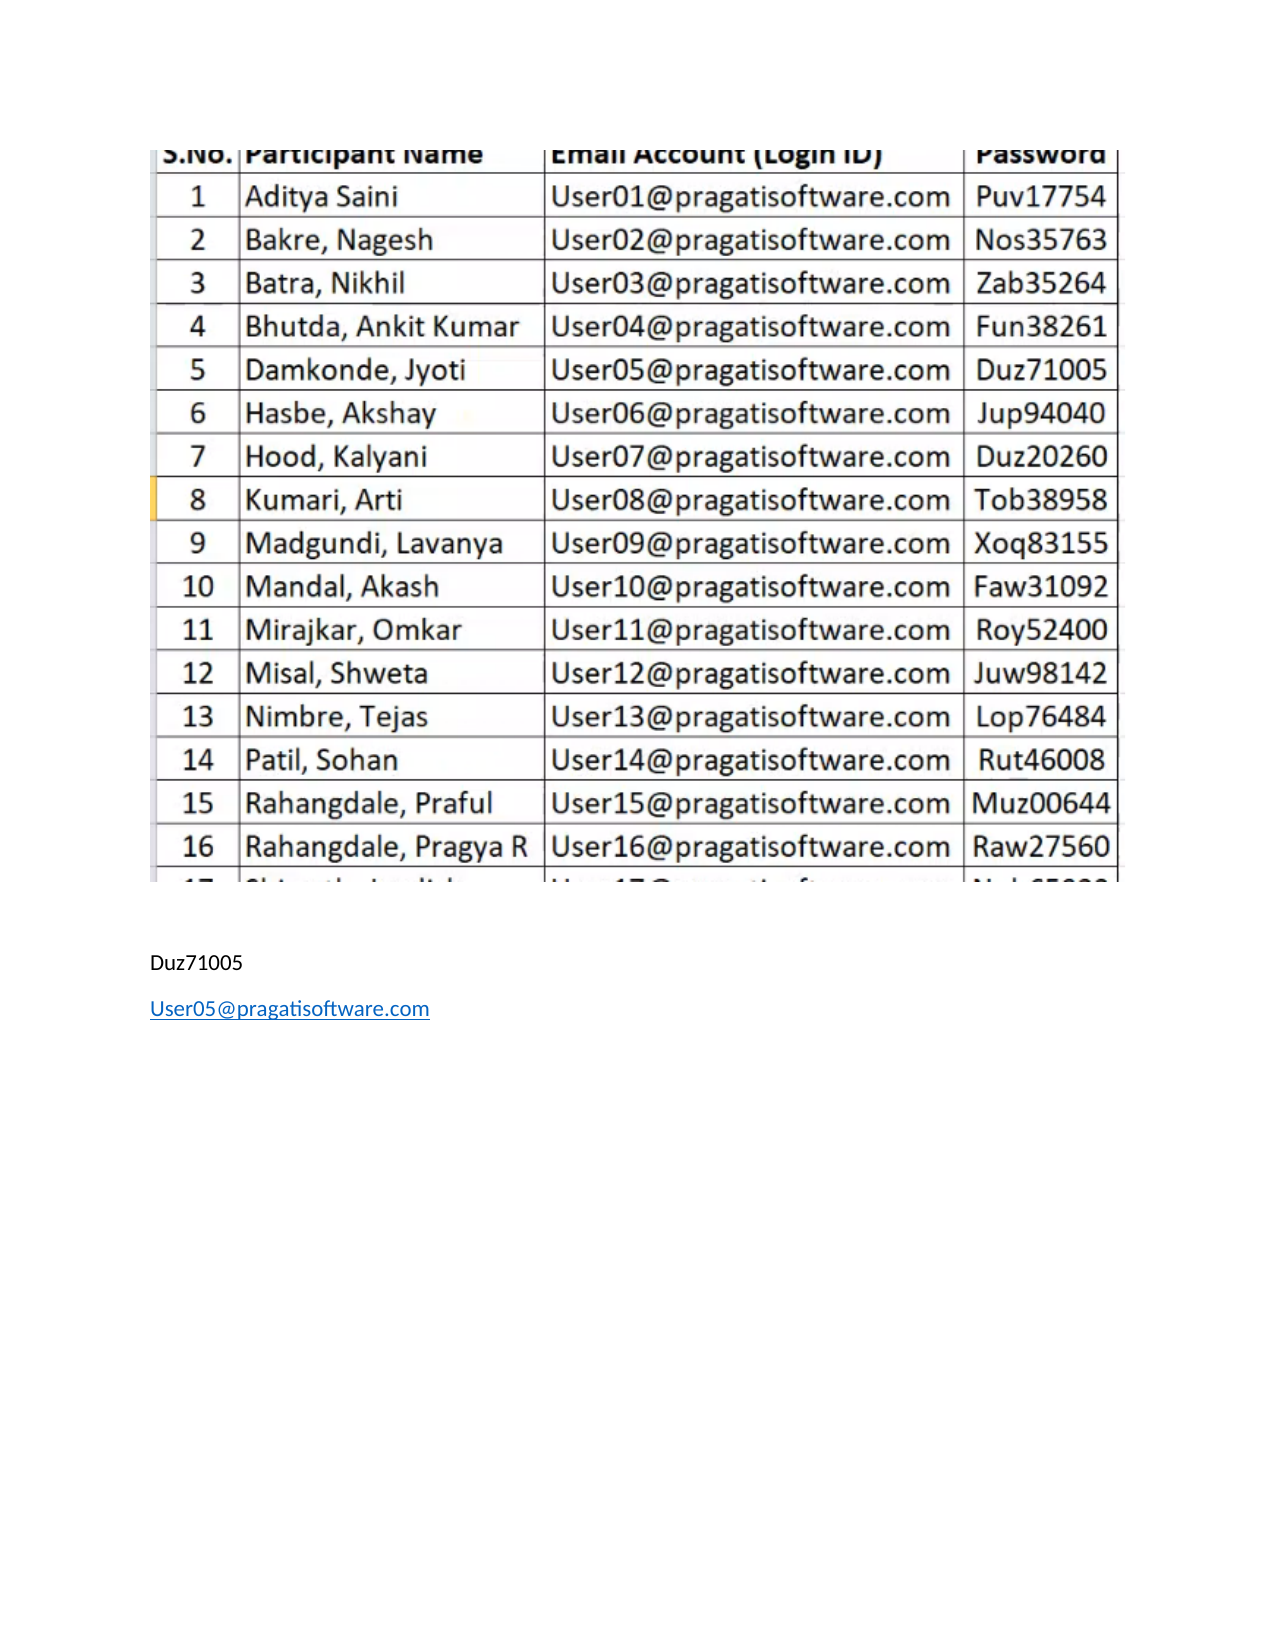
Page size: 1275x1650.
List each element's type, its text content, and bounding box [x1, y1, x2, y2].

picture [150, 150, 1125, 882]
text Duz71005 [150, 948, 1125, 976]
text User05@pragatisoftware.com [150, 994, 1125, 1023]
